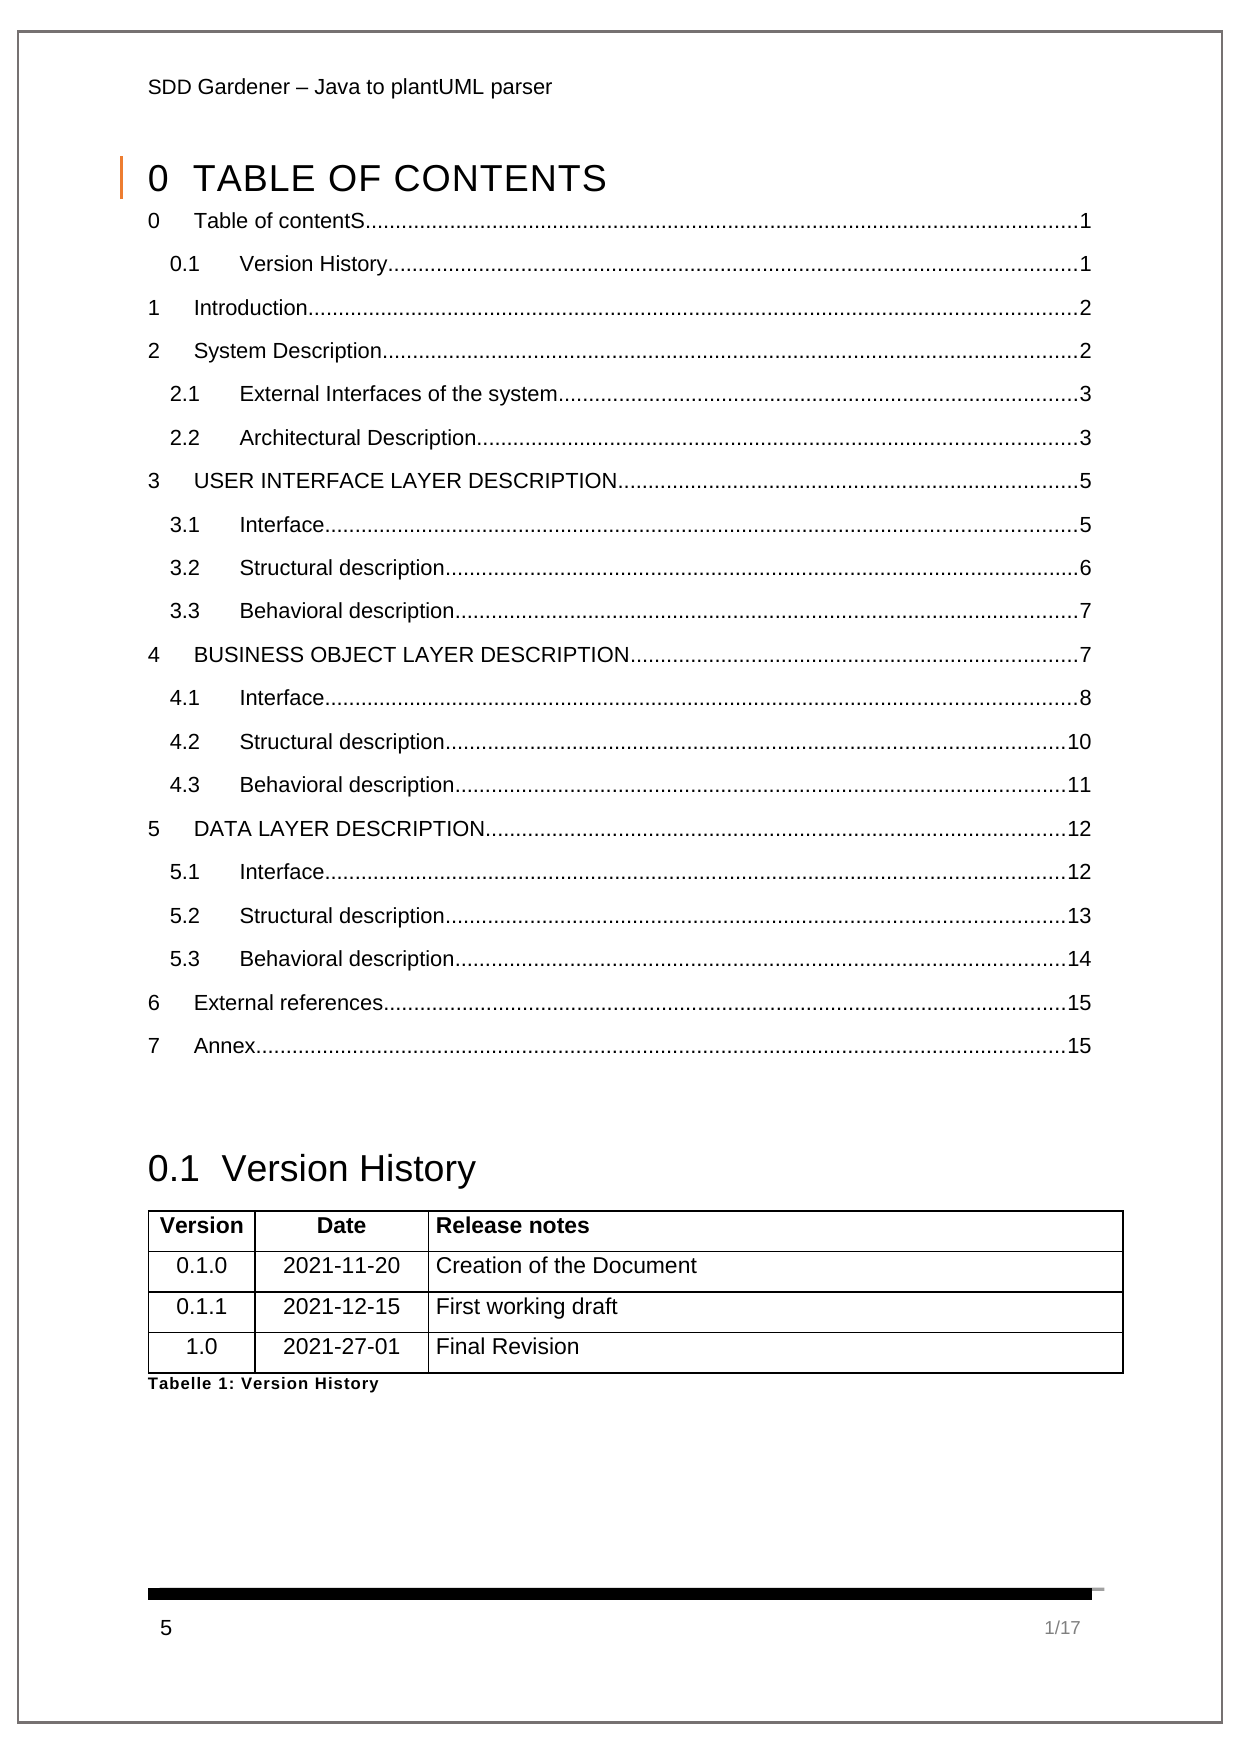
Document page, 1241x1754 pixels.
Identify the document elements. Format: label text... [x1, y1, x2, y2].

table_cell Final Revision [429, 1333, 1122, 1372]
table_cell 2021-12-15 [256, 1293, 428, 1332]
table_header Version [149, 1212, 254, 1251]
table_cell 2021-11-20 [256, 1252, 428, 1291]
table_cell 0.1.0 [149, 1252, 254, 1291]
table_cell Creation of the Document [429, 1252, 1122, 1291]
text Tabelle 1: Version History [148, 1374, 1092, 1393]
table_header Date [256, 1212, 428, 1251]
table_header Release notes [429, 1212, 1122, 1251]
table_cell 0.1.1 [149, 1293, 254, 1332]
subtitle Version History [148, 1146, 1092, 1189]
table_cell 2021-27-01 [256, 1333, 428, 1372]
table_cell 1.0 [149, 1333, 254, 1372]
table_cell First working draft [429, 1293, 1122, 1332]
